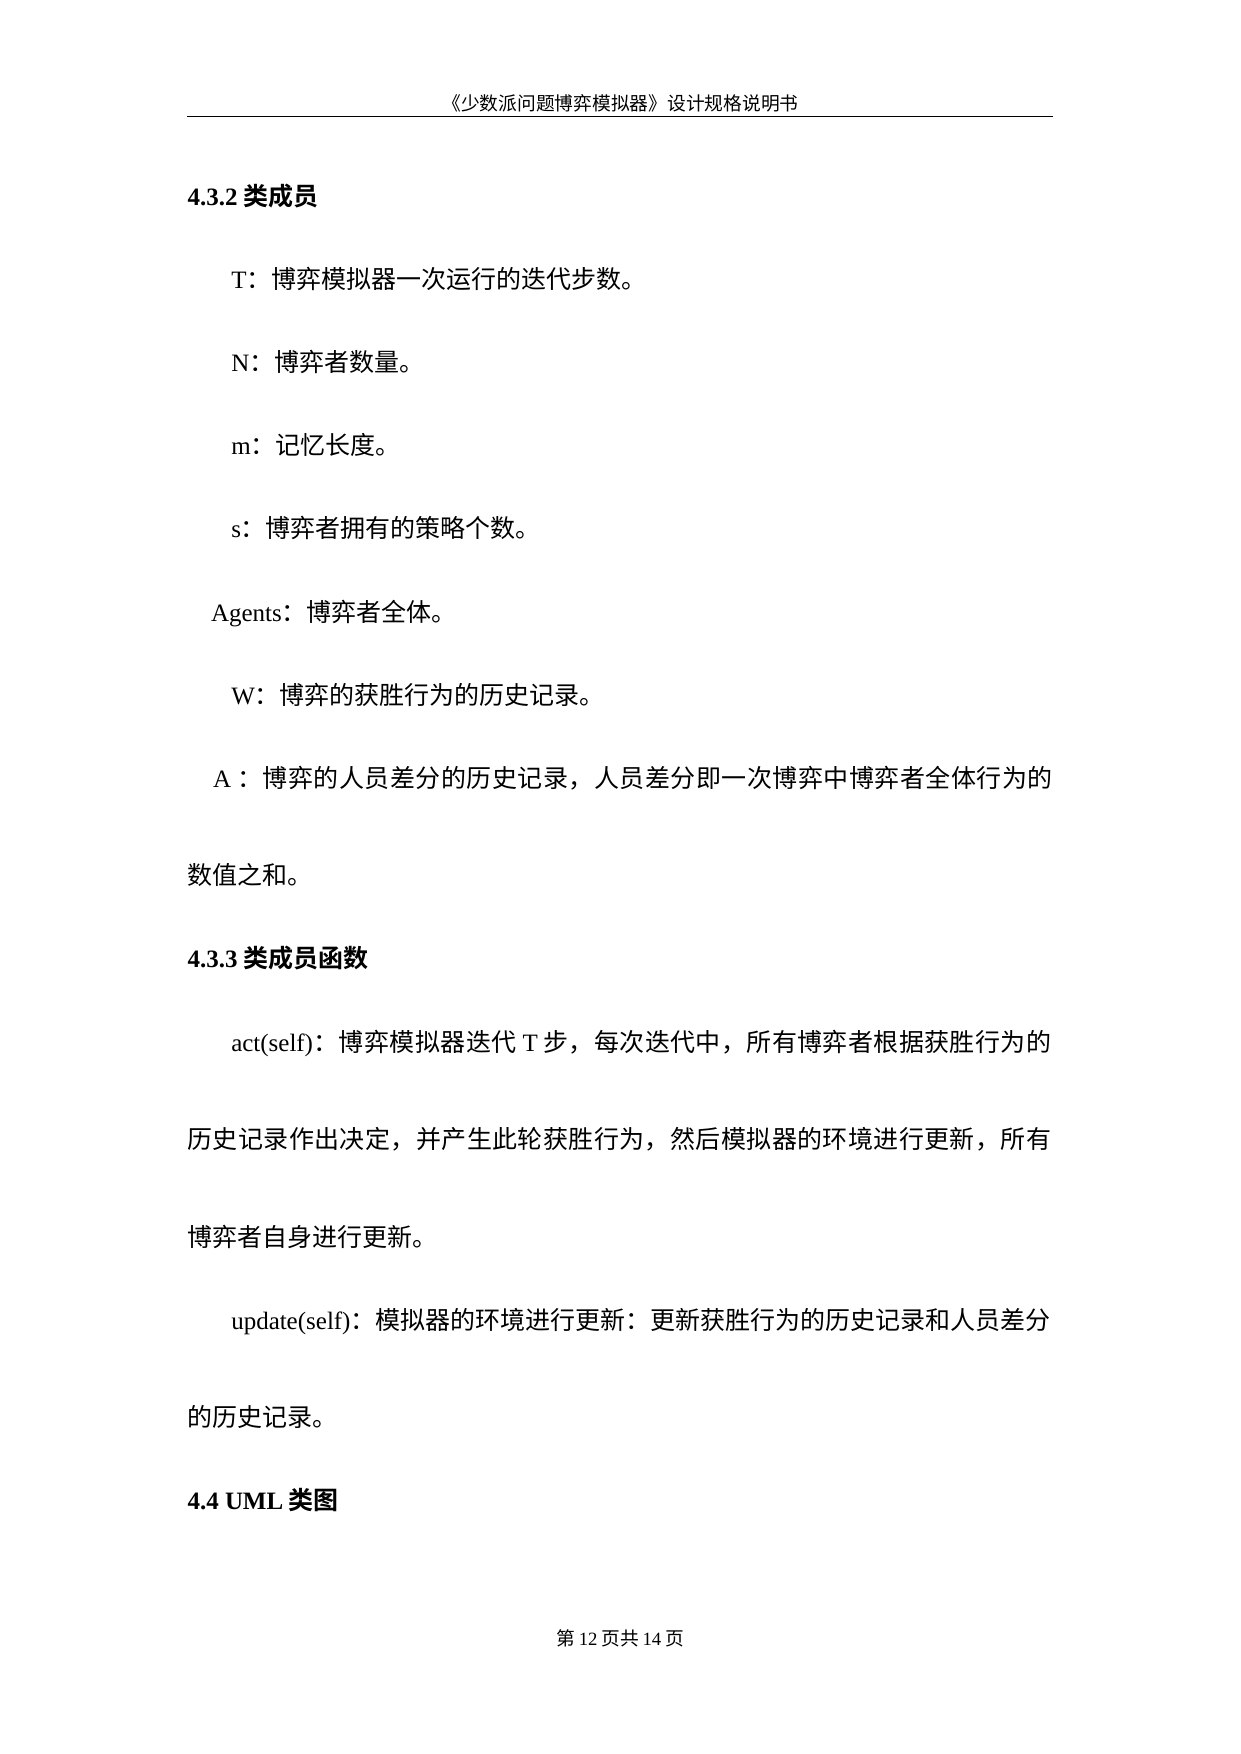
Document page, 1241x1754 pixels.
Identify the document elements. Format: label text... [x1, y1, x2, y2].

list A ：博弈的人员差分的历史记录，人员差分即一次博弈中博弈者全体行为的数值之和。 [187, 744, 1053, 906]
list 4.4 UML类图 [187, 1466, 1053, 1531]
list 4.3.3 类成员函数 [187, 924, 1053, 989]
list m：记忆长度。 [231, 411, 1053, 476]
list act(self)：博弈模拟器迭代T步，每次迭代中，所有博弈者根据获胜行为的历史记录作出决定，并产生此轮获胜行为，然后模拟器的环境进行更新，所有博弈者自身进行更新。 [187, 1008, 1053, 1268]
list T：博弈模拟器一次运行的迭代步数。 [187, 245, 1053, 310]
list W：博弈的获胜行为的历史记录。 [187, 661, 1053, 726]
list Agents：博弈者全体。 [187, 578, 1053, 643]
list s：博弈者拥有的策略个数。 [231, 494, 1053, 559]
list update(self)：模拟器的环境进行更新：更新获胜行为的历史记录和人员差分的历史记录。 [187, 1286, 1053, 1448]
list 4.3.2 类成员 [187, 162, 1053, 227]
list N：博弈者数量。 [231, 328, 1053, 393]
